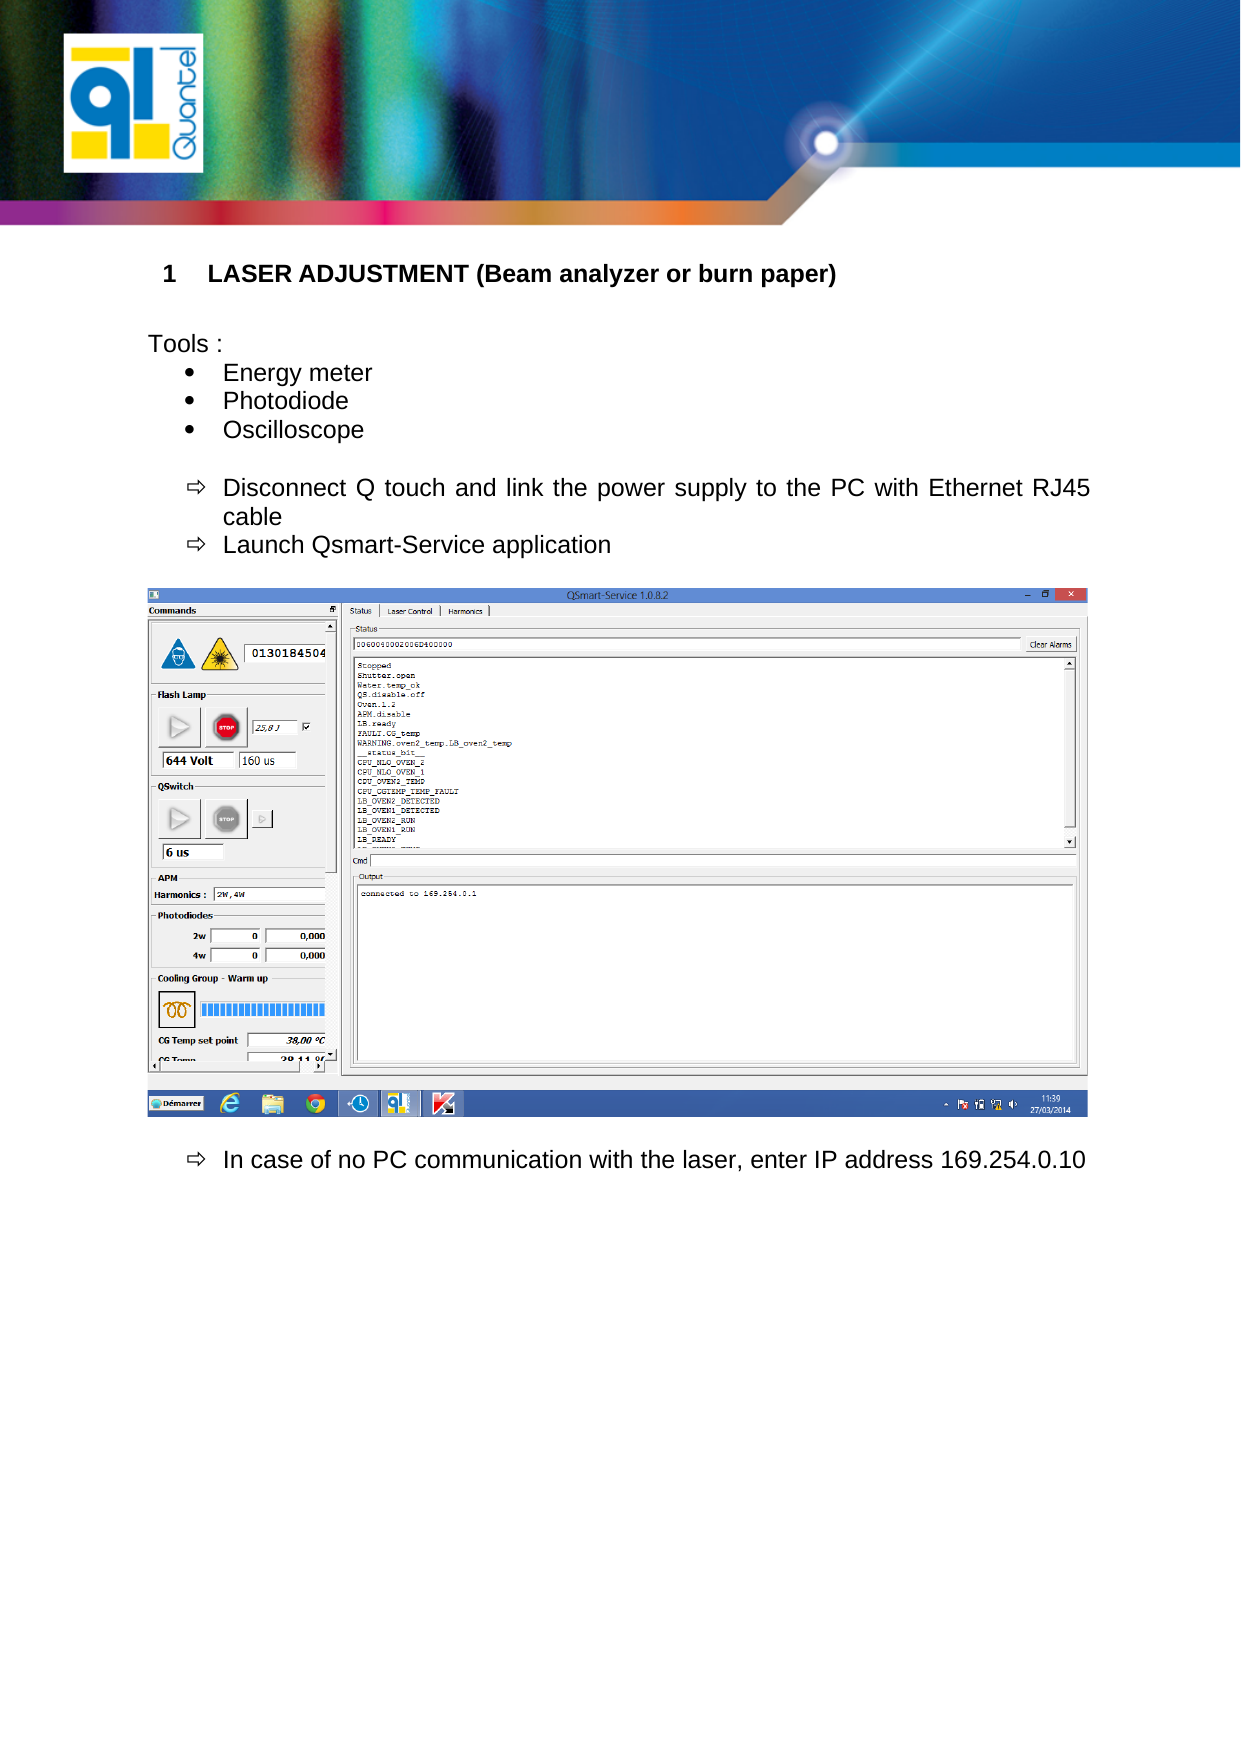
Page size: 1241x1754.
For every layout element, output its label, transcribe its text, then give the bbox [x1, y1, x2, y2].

list Disconnect Q touch and link the power supply to the PC with Ethernet RJ45 cable [185, 473, 1093, 530]
text Tools : [148, 329, 1093, 357]
picture [147, 588, 1088, 1117]
list Photodiode [185, 386, 1093, 415]
list Launch Qsmart-Service application [185, 530, 1093, 559]
list Oscilloscope [185, 415, 1093, 444]
subtitle LASER ADJUSTMENT (Beam analyzer or burn paper) [162, 259, 1093, 287]
list In case of no PC communication with the laser, enter IP address 169.254.0.10 [185, 1145, 1093, 1174]
picture [0, 0, 1241, 226]
list Energy meter [185, 357, 1093, 386]
